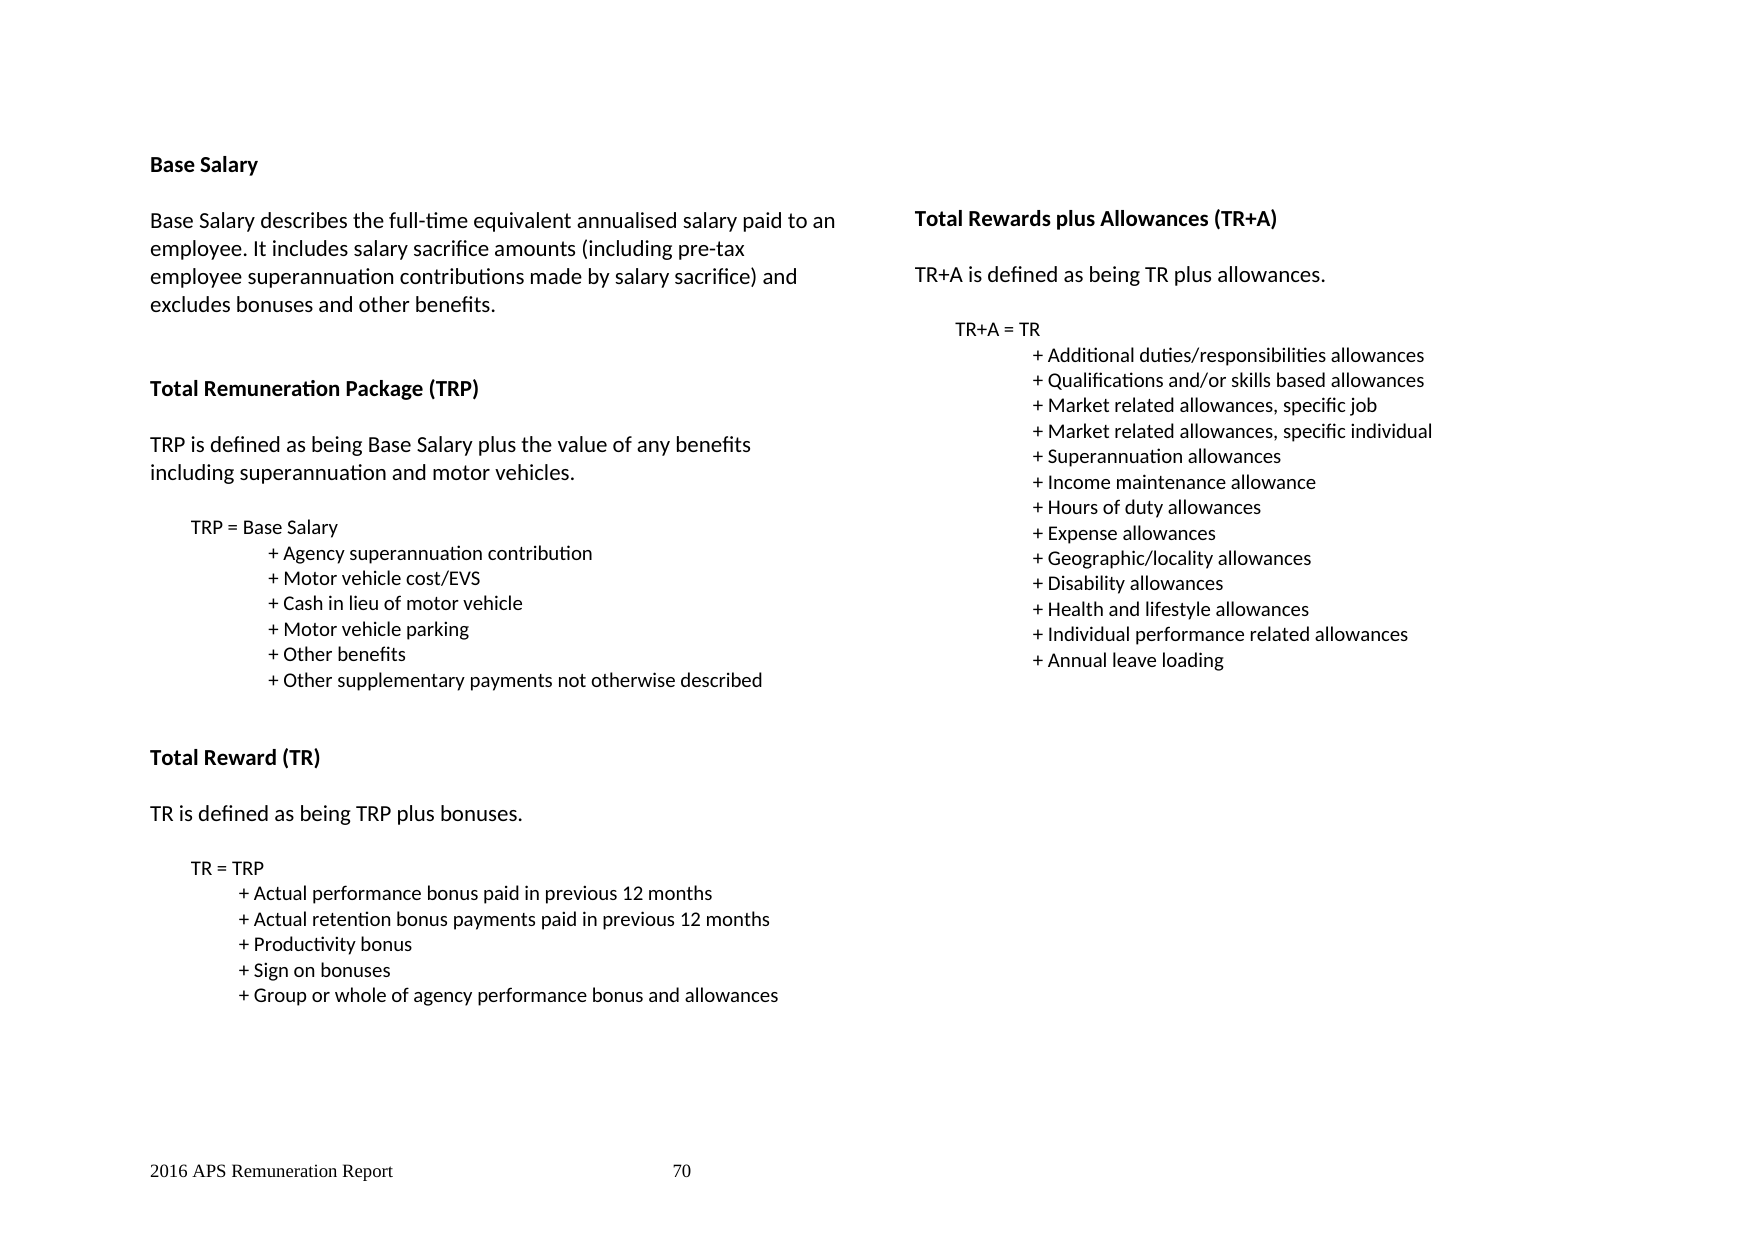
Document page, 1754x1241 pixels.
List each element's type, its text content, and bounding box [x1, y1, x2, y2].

text TR+A = TR [914, 316, 1604, 342]
text + Actual retention bonus payments paid in previous 12 months [179, 906, 839, 931]
text Total Reward (TR) [150, 743, 839, 771]
text + Geographic/locality allowances [973, 545, 1604, 571]
text Base Salary [150, 150, 839, 178]
text + Hours of duty allowances [973, 494, 1604, 520]
text TRP = Base Salary [150, 514, 839, 540]
text Total Remuneration Package (TRP) [150, 374, 839, 402]
text + Actual performance bonus paid in previous 12 months [209, 881, 839, 906]
text + Productivity bonus [179, 931, 839, 957]
text + Other supplementary payments not otherwise described [209, 667, 839, 692]
text + Individual performance related allowances [973, 621, 1604, 647]
text + Other benefits [209, 641, 839, 667]
text + Group or whole of agency performance bonus and allowances [179, 982, 839, 1008]
text + Expense allowances [973, 520, 1604, 545]
text + Motor vehicle cost/EVS [209, 565, 839, 591]
text + Cash in lieu of motor vehicle [209, 591, 839, 616]
text + Sign on bonuses [179, 957, 839, 982]
text + Annual leave loading [973, 647, 1604, 672]
text TR = TRP [150, 855, 839, 881]
text + Market related allowances, specific individual [1033, 418, 1604, 443]
text Total Rewards plus Allowances (TR+A) [914, 204, 1604, 232]
text + Superannuation allowances [973, 443, 1604, 469]
text TR+A is defined as being TR plus allowances. [914, 260, 1604, 288]
text TRP is defined as being Base Salary plus the value of any benefits including superannuation and motor vehicles. [150, 430, 839, 486]
text TR is defined as being TRP plus bonuses. [150, 799, 839, 827]
text + Market related allowances, specific job [1033, 393, 1604, 418]
text + Income maintenance allowance [973, 469, 1604, 494]
text + Qualifications and/or skills based allowances [973, 367, 1604, 393]
text + Disability allowances [1033, 571, 1604, 596]
text + Agency superannuation contribution [209, 540, 839, 565]
text + Motor vehicle parking [209, 616, 839, 641]
text + Additional duties/responsibilities allowances [973, 342, 1604, 367]
text Base Salary describes the full-time equivalent annualised salary paid to an employee. It includes salary sacrifice amounts (including pre-tax employee superannuation contributions made by salary sacrifice) and excludes bonuses and other benefits. [150, 206, 839, 318]
text + Health and lifestyle allowances [973, 596, 1604, 621]
